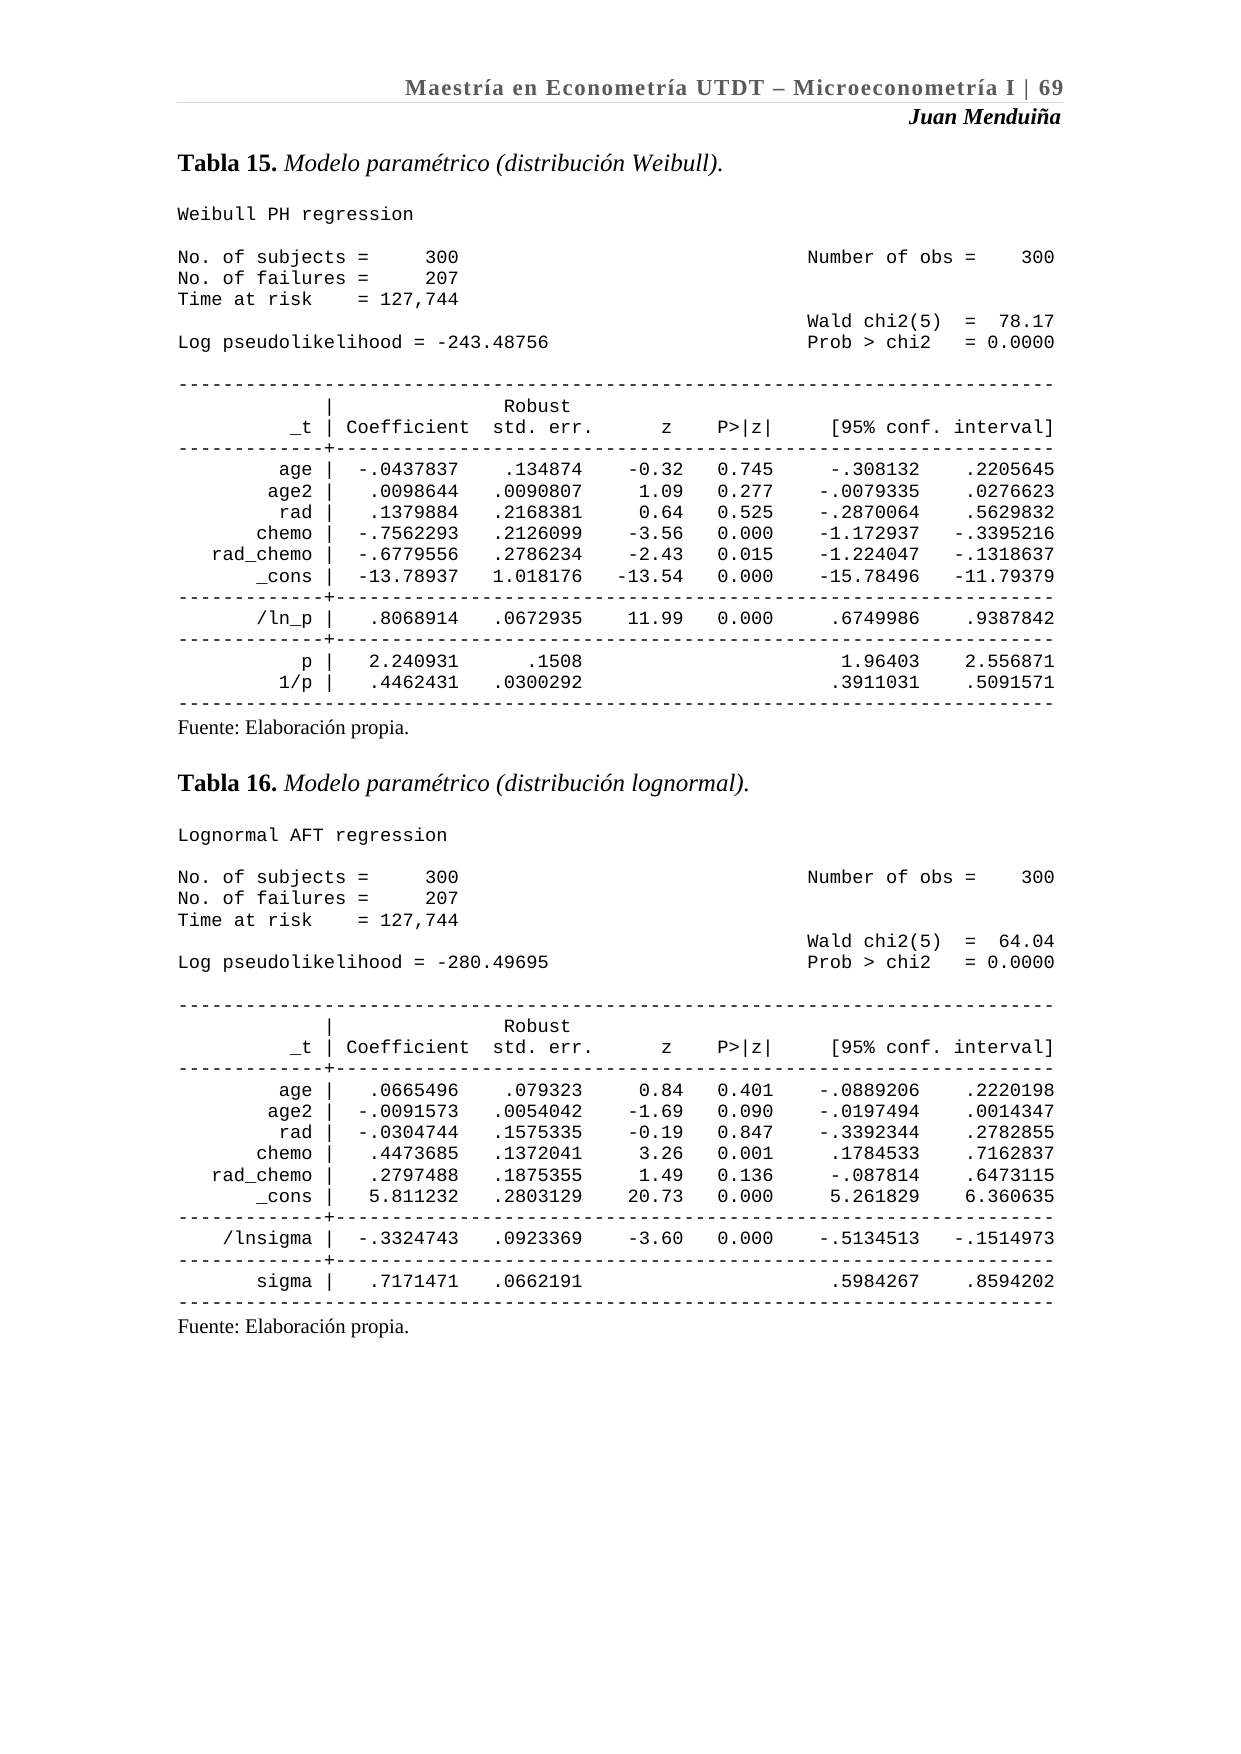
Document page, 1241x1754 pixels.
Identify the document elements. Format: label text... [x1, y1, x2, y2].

text age | .0665496 .079323 0.84 0.401 -.0889206 .2220198 [177, 1080, 1063, 1102]
text rad | -.0304744 .1575335 -0.19 0.847 -.3392344 .2782855 [177, 1123, 1063, 1144]
text Log pseudolikelihood = -243.48756 Prob > chi2 = 0.0000 [177, 333, 1063, 354]
text rad_chemo | .2797488 .1875355 1.49 0.136 -.087814 .6473115 [177, 1165, 1063, 1187]
text ------------------------------------------------------------------------------ [177, 995, 1063, 1017]
text _cons | -13.78937 1.018176 -13.54 0.000 -15.78496 -11.79379 [177, 566, 1063, 588]
text | Robust [177, 1017, 1063, 1038]
text rad_chemo | -.6779556 .2786234 -2.43 0.015 -1.224047 -.1318637 [177, 545, 1063, 566]
text Lognormal AFT regression [177, 825, 1063, 847]
text No. of subjects = 300 Number of obs = 300 [177, 868, 1063, 889]
text sigma | .7171471 .0662191 .5984267 .8594202 [177, 1272, 1063, 1293]
text ------------------------------------------------------------------------------ [177, 375, 1063, 396]
text No. of failures = 207 [177, 269, 1063, 290]
text _cons | 5.811232 .2803129 20.73 0.000 5.261829 6.360635 [177, 1187, 1063, 1208]
text | Robust [177, 396, 1063, 418]
text ------------------------------------------------------------------------------ Fuente: Elaboración propia. [177, 694, 1063, 739]
text Tabla 16. Modelo paramétrico (distribución lognormal). [177, 768, 1063, 797]
text 1/p | .4462431 .0300292 .3911031 .5091571 [177, 673, 1063, 694]
text Tabla 15. Modelo paramétrico (distribución Weibull). [177, 148, 1063, 176]
text Log pseudolikelihood = -280.49695 Prob > chi2 = 0.0000 [177, 953, 1063, 974]
text age | -.0437837 .134874 -0.32 0.745 -.308132 .2205645 [177, 460, 1063, 481]
text /lnsigma | -.3324743 .0923369 -3.60 0.000 -.5134513 -.1514973 [177, 1229, 1063, 1250]
text Weibull PH regression [177, 205, 1063, 226]
text rad | .1379884 .2168381 0.64 0.525 -.2870064 .5629832 [177, 503, 1063, 524]
text Time at risk = 127,744 [177, 910, 1063, 932]
text No. of failures = 207 [177, 889, 1063, 910]
text -------------+---------------------------------------------------------------- [177, 1208, 1063, 1229]
text Wald chi2(5) = 78.17 [177, 311, 1063, 333]
text No. of subjects = 300 Number of obs = 300 [177, 248, 1063, 269]
text p | 2.240931 .1508 1.96403 2.556871 [177, 651, 1063, 673]
text chemo | -.7562293 .2126099 -3.56 0.000 -1.172937 -.3395216 [177, 524, 1063, 545]
text -------------+---------------------------------------------------------------- [177, 1250, 1063, 1272]
text -------------+---------------------------------------------------------------- [177, 1059, 1063, 1080]
text age2 | -.0091573 .0054042 -1.69 0.090 -.0197494 .0014347 [177, 1102, 1063, 1123]
text chemo | .4473685 .1372041 3.26 0.001 .1784533 .7162837 [177, 1144, 1063, 1165]
text Fuente: Elaboración propia. [177, 1314, 1063, 1338]
text -------------+---------------------------------------------------------------- [177, 630, 1063, 651]
text _t | Coefficient std. err. z P>|z| [95% conf. interval] [177, 418, 1063, 439]
text -------------+---------------------------------------------------------------- [177, 439, 1063, 460]
text _t | Coefficient std. err. z P>|z| [95% conf. interval] [177, 1038, 1063, 1059]
text -------------+---------------------------------------------------------------- [177, 588, 1063, 609]
text ------------------------------------------------------------------------------ [177, 1293, 1063, 1314]
text Time at risk = 127,744 [177, 290, 1063, 311]
text age2 | .0098644 .0090807 1.09 0.277 -.0079335 .0276623 [177, 481, 1063, 503]
text /ln_p | .8068914 .0672935 11.99 0.000 .6749986 .9387842 [177, 609, 1063, 630]
text Wald chi2(5) = 64.04 [177, 932, 1063, 953]
